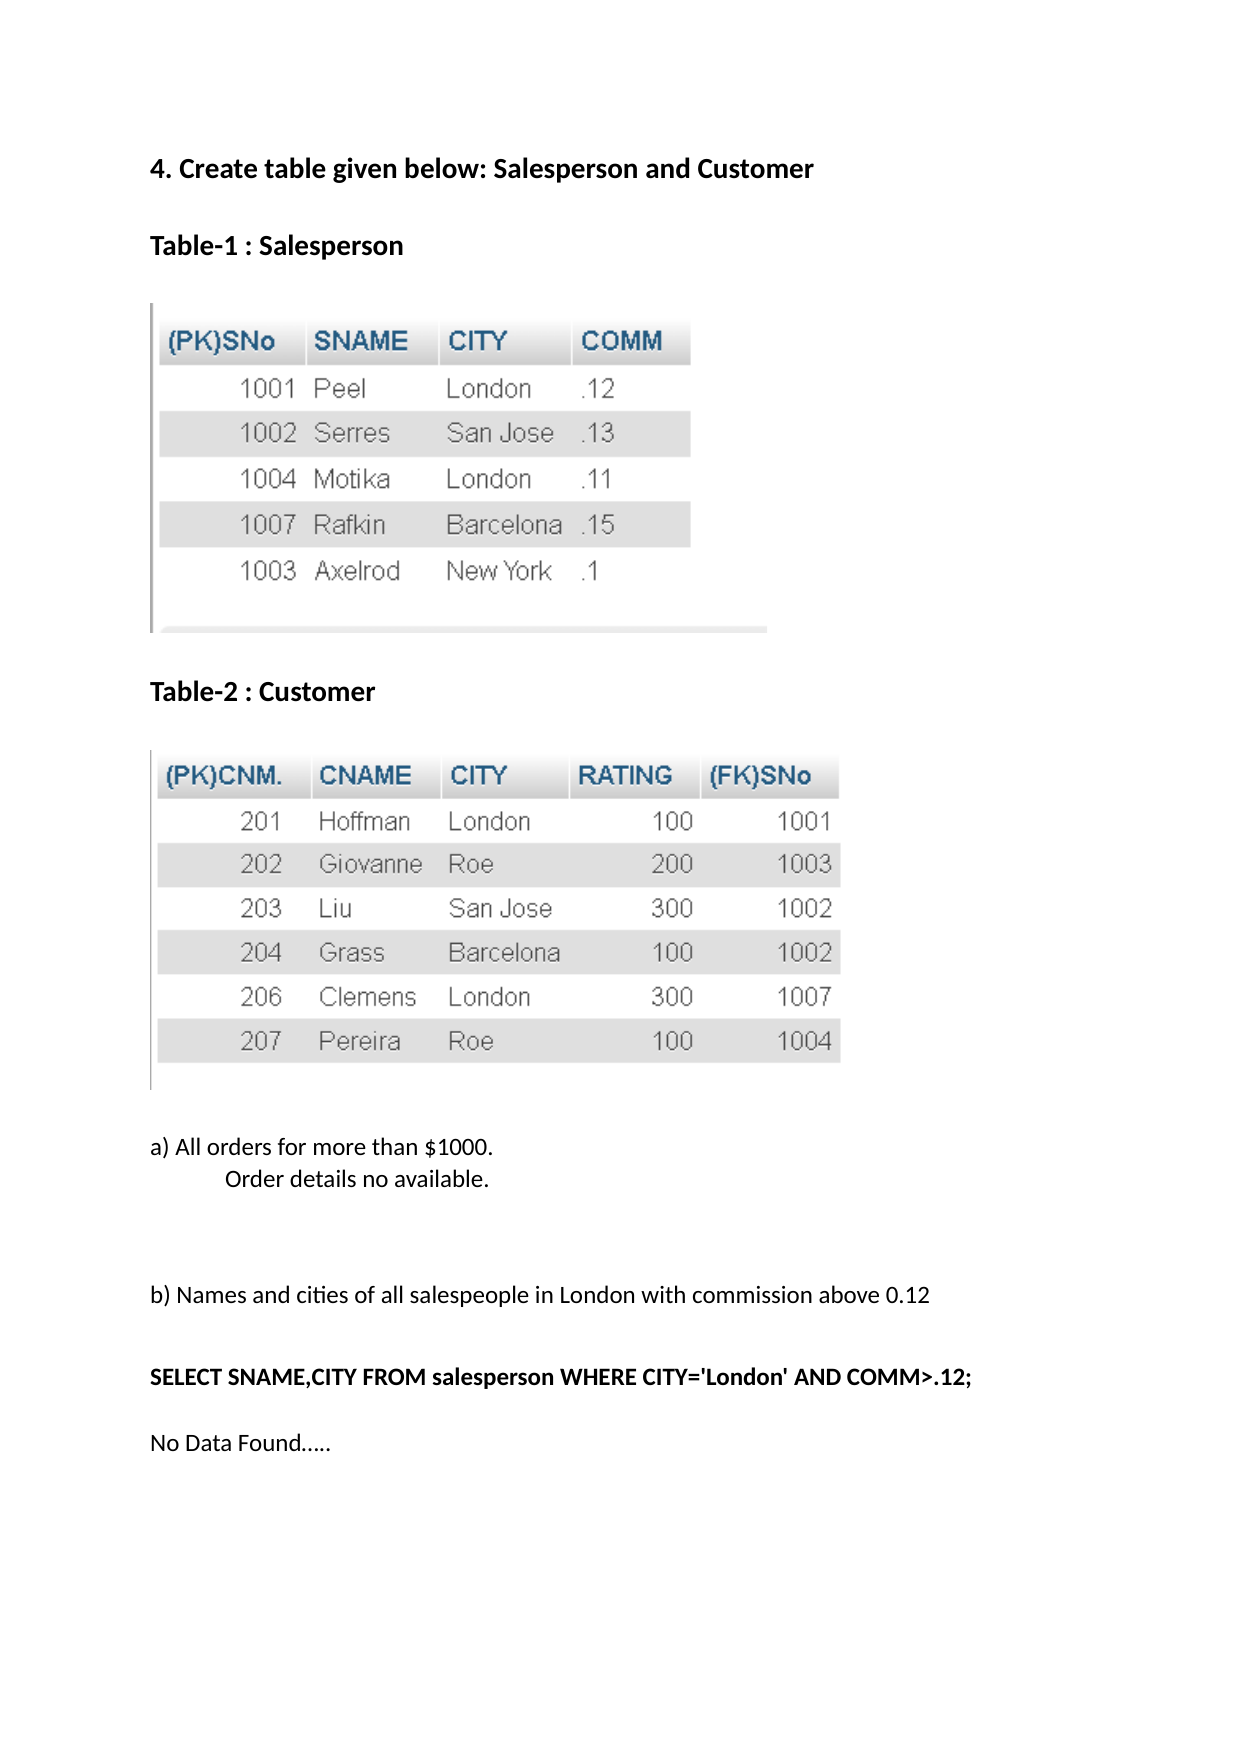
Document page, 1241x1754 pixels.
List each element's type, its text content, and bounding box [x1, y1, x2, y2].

picture [150, 303, 768, 633]
text SELECT SNAME,CITY FROM salesperson WHERE CITY='London' AND COMM>.12; [150, 1361, 1090, 1392]
text Table-2 : Customer [150, 673, 1090, 709]
text a) All orders for more than $1000. [150, 1131, 1090, 1161]
text 4. Create table given below: Salesperson and Customer [150, 150, 1090, 186]
text Order details no available. [150, 1163, 1090, 1194]
picture [150, 750, 893, 1090]
text No Data Found….. [150, 1427, 1090, 1458]
text b) Names and cities of all salespeople in London with commission above 0.12 [150, 1279, 1090, 1309]
text Table-1 : Salesperson [150, 227, 1090, 262]
